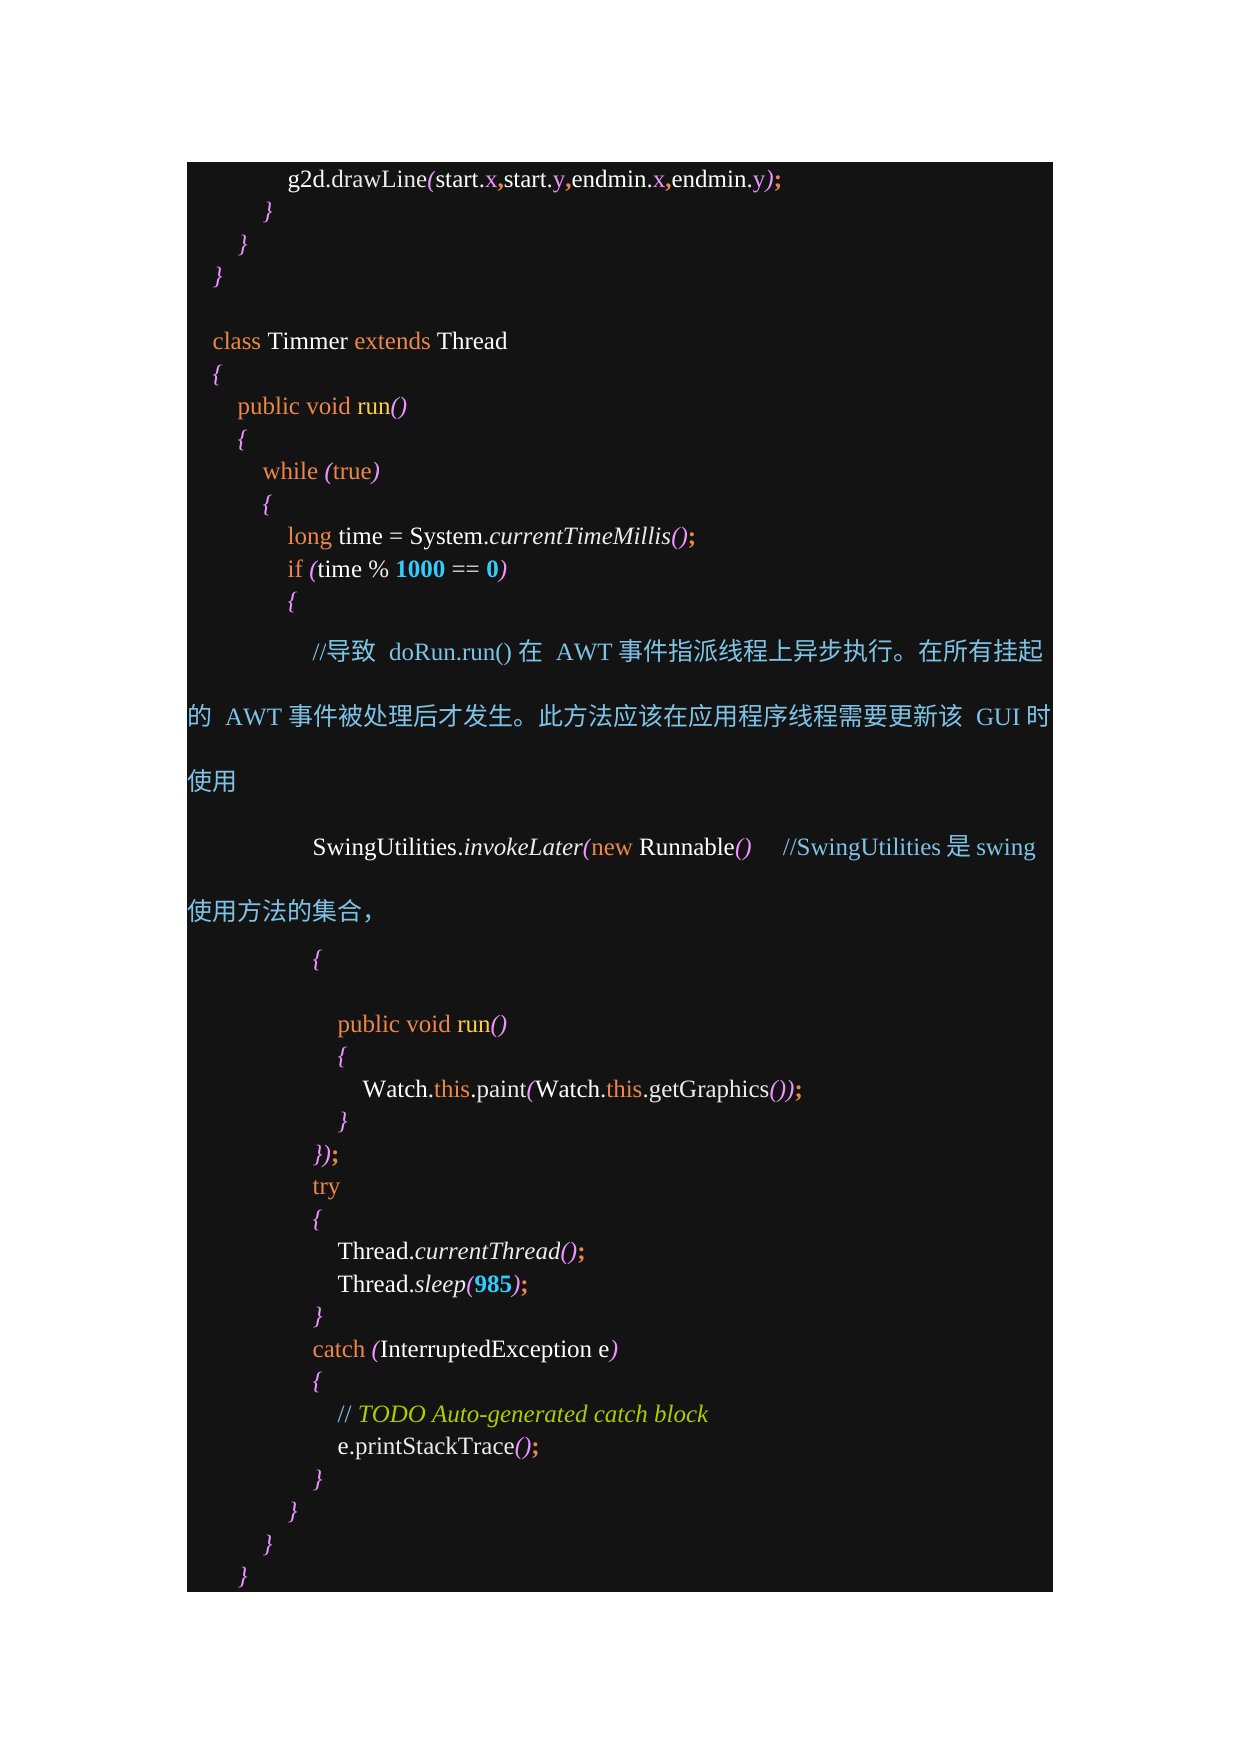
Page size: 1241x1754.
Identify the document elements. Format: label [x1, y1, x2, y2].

text [187, 162, 1053, 1592]
